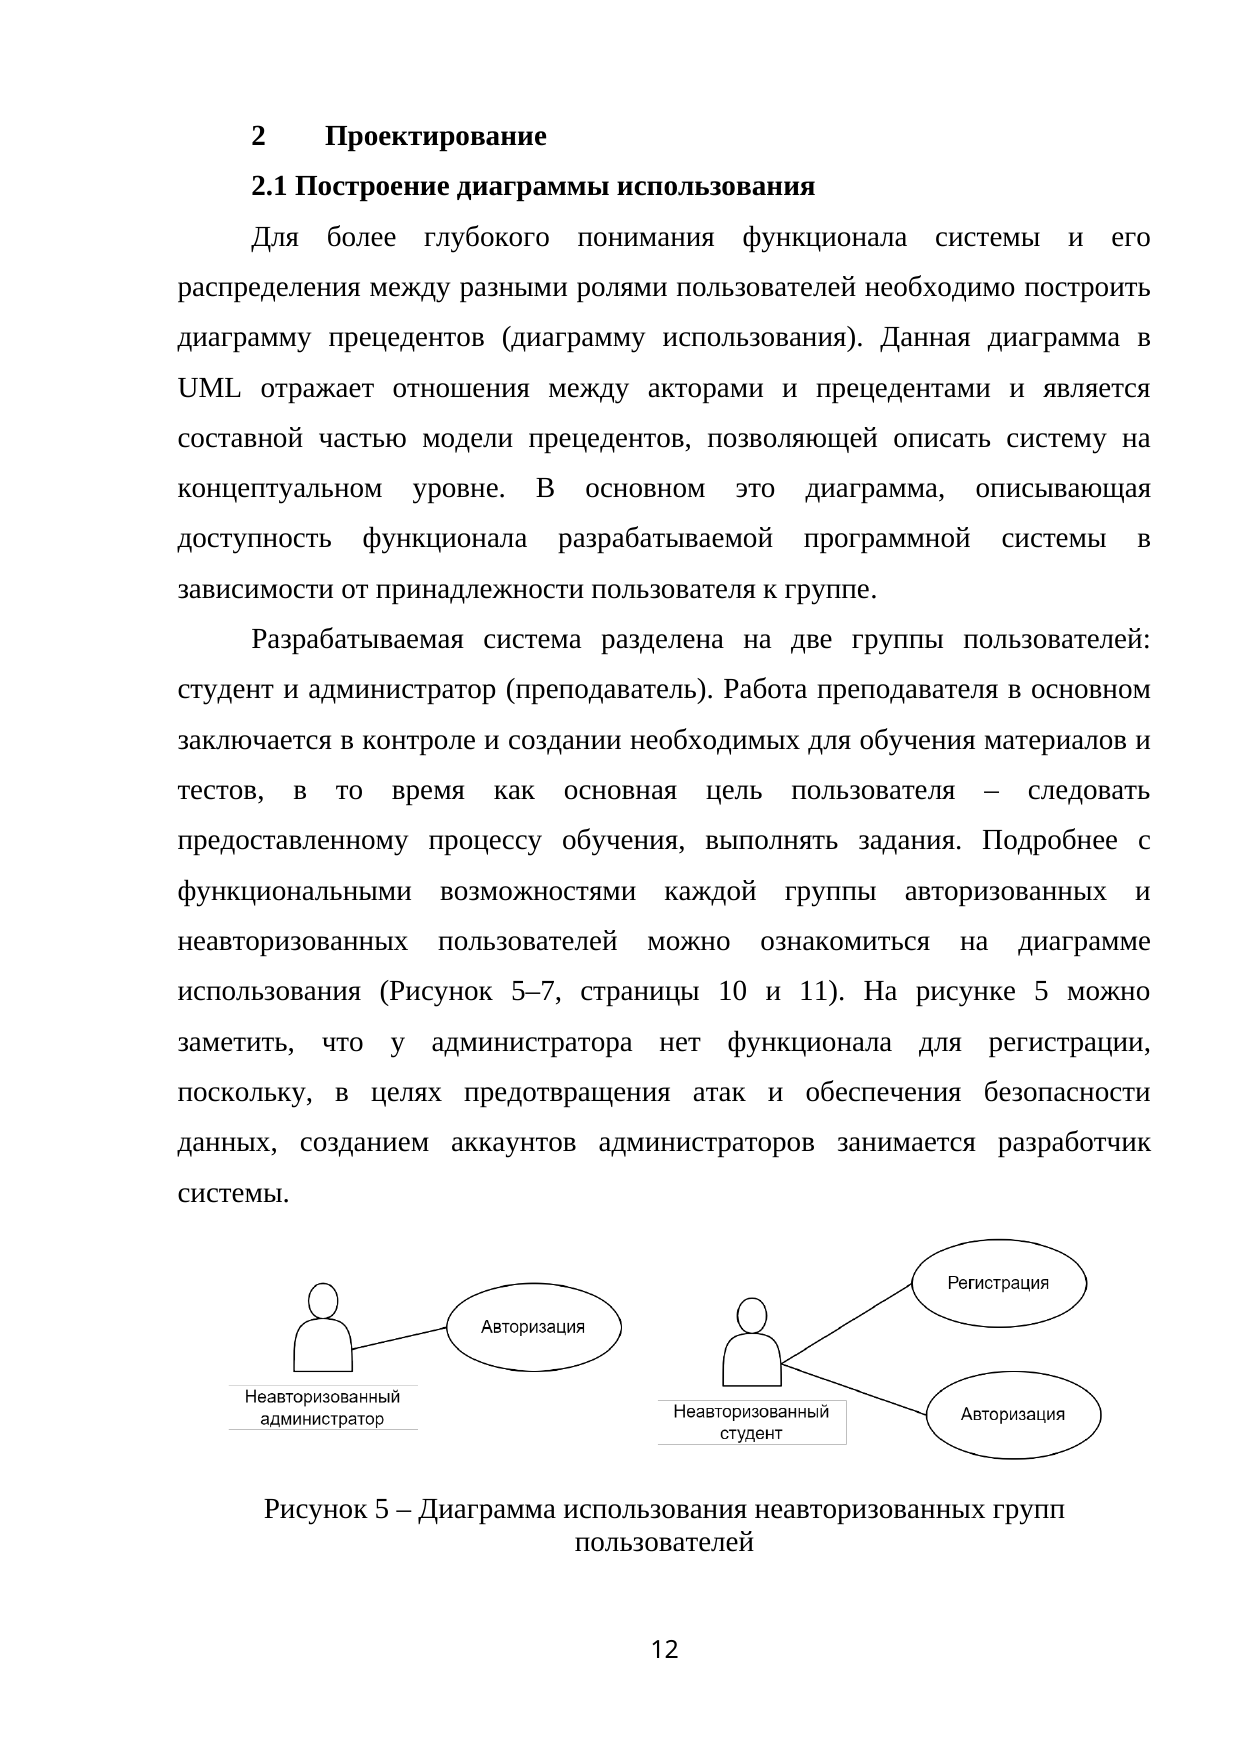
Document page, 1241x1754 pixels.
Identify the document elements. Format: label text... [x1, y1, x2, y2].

text Для более глубокого понимания функционала системы и его распределения между разными ролями пользователей необходимо построить диаграмму прецедентов (диаграмму использования). Данная диаграмма в UML отражает отношения между акторами и прецедентами и является составной частью модели прецедентов, позволяющей описать систему на концептуальном уровне. В основном это диаграмма, описывающая доступность функционала разрабатываемой программной системы в зависимости от принадлежности пользователя к группе. [177, 219, 1152, 604]
subtitle 2.1 Построение диаграммы использования [177, 168, 1152, 202]
text Рисунок 5 – Диаграмма использования неавторизованных групп пользователей [177, 1491, 1152, 1558]
text Разрабатываемая система разделена на две группы пользователей: студент и администратор (преподаватель). Работа преподавателя в основном заключается в контроле и создании необходимых для обучения материалов и тестов, в то время как основная цель пользователя – следовать предоставленному процессу обучения, выполнять задания. Подробнее с функциональными возможностями каждой группы авторизованных и неавторизованных пользователей можно ознакомиться на диаграмме использования (Рисунок 5–7, страницы 10 и 11). На рисунке 5 можно заметить, что у администратора нет функционала для регистрации, поскольку, в целях предотвращения атак и обеспечения безопасности данных, созданием аккаунтов администраторов занимается разработчик системы. [177, 621, 1152, 1208]
picture [213, 1225, 1116, 1474]
subtitle Проектирование [177, 118, 1152, 152]
